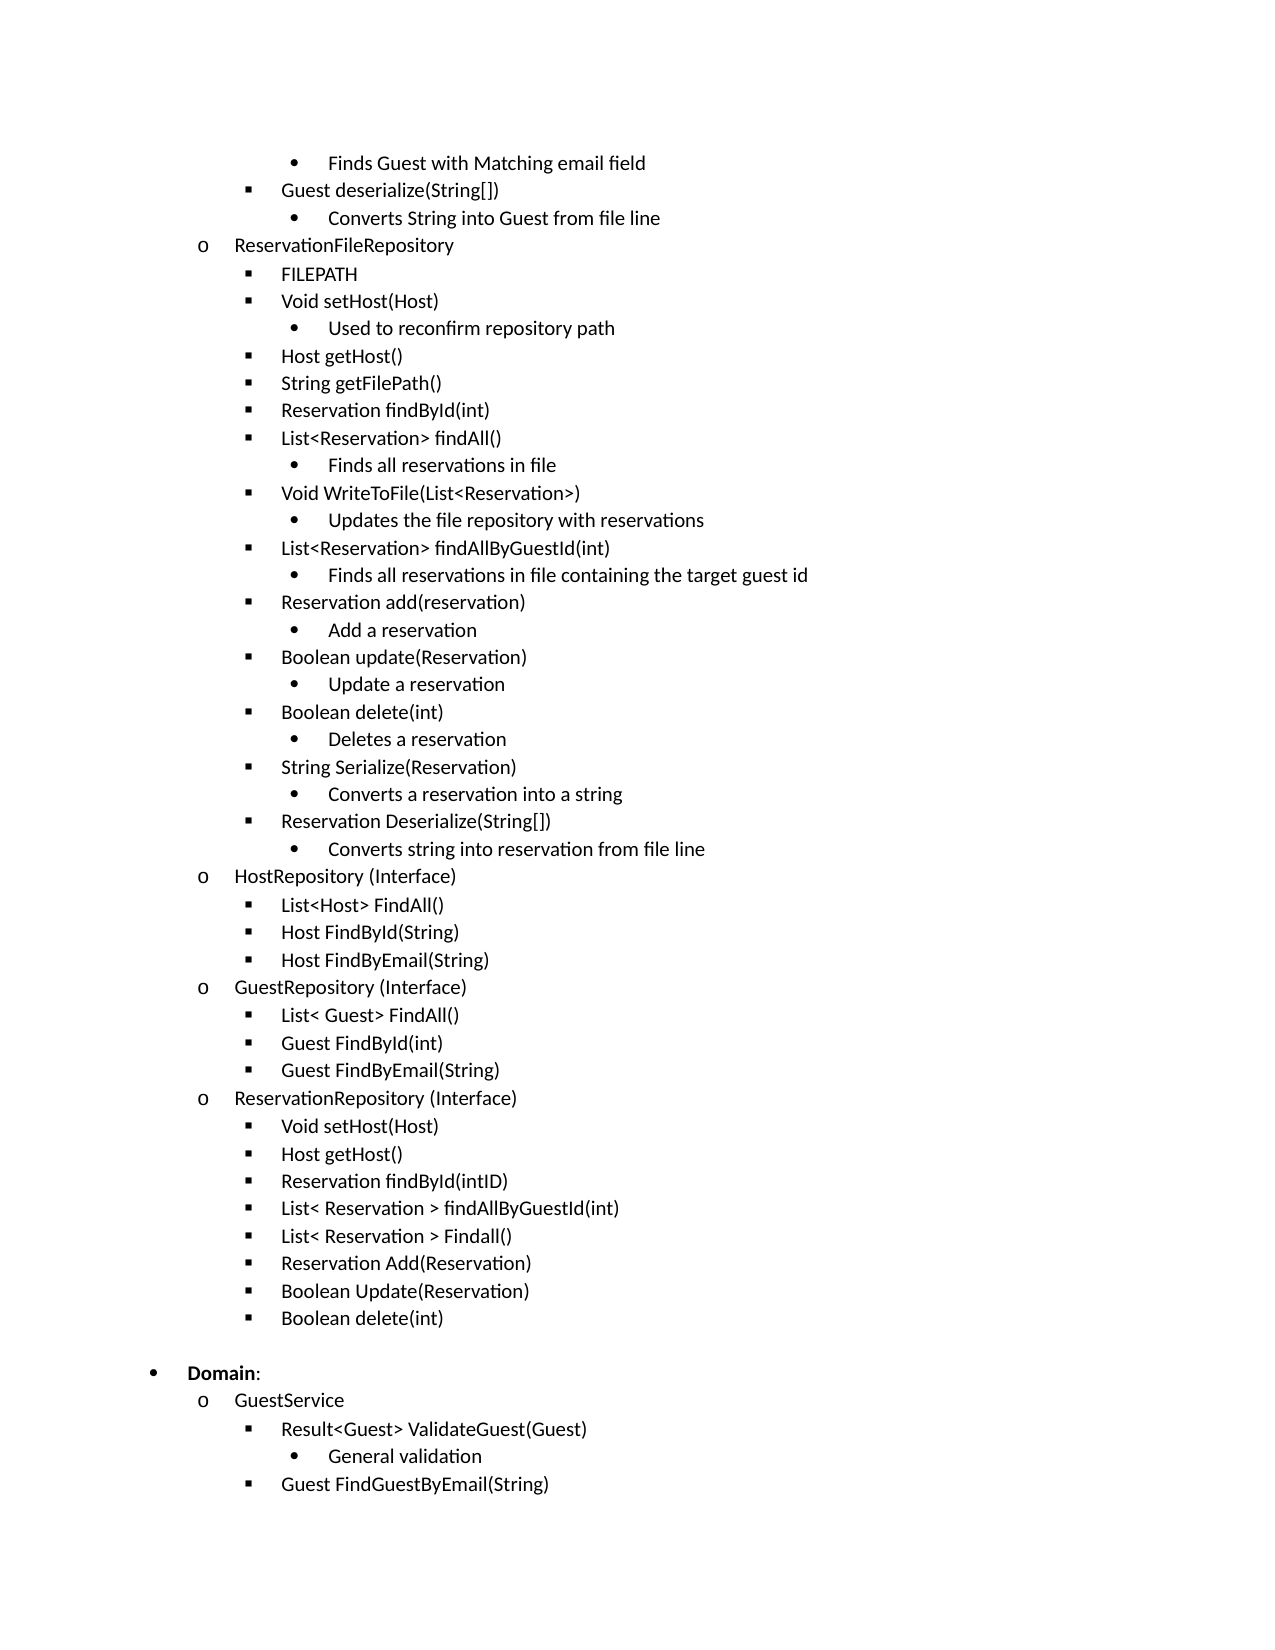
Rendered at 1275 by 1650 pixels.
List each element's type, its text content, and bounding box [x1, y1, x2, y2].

list Converts a reservation into a string [291, 781, 1125, 807]
list Boolean delete(int) [244, 1305, 1125, 1331]
list List< Reservation > Findall() [244, 1223, 1125, 1248]
list Reservation add(reservation) [244, 589, 1125, 615]
list List< Guest> FindAll() [244, 1003, 1125, 1028]
list Host FindById(String) [244, 919, 1125, 945]
list Updates the file repository with reservations [291, 507, 1125, 533]
list Guest deserialize(String[]) [244, 177, 1125, 203]
list Reservation Deserialize(String[]) [244, 809, 1125, 834]
list Finds all reservations in file [291, 452, 1125, 478]
list HostRepository (Interface) [197, 863, 1125, 890]
list Guest FindGuestByEmail(String) [244, 1471, 1125, 1496]
list FILEPATH [244, 261, 1125, 286]
list List< Reservation > findAllByGuestId(int) [244, 1196, 1125, 1221]
list Used to reconfirm repository path [291, 316, 1125, 341]
list Guest FindById(int) [244, 1030, 1125, 1056]
list Boolean Update(Reservation) [244, 1278, 1125, 1303]
list Reservation Add(Reservation) [244, 1250, 1125, 1276]
list Host getHost() [244, 343, 1125, 368]
list ReservationFileRepository [197, 232, 1125, 259]
list GuestRepository (Interface) [197, 974, 1125, 1001]
list List<Reservation> findAllByGuestId(int) [244, 535, 1125, 560]
list Converts String into Guest from file line [291, 205, 1125, 230]
list List<Reservation> findAll() [244, 425, 1125, 451]
list General validation [291, 1443, 1125, 1469]
list String getFilePath() [244, 370, 1125, 396]
list Deletes a reservation [291, 726, 1125, 752]
list Reservation findById(int) [244, 398, 1125, 423]
list Guest FindByEmail(String) [244, 1057, 1125, 1083]
list String Serialize(Reservation) [244, 754, 1125, 779]
list Boolean update(Reservation) [244, 644, 1125, 670]
list Update a reservation [291, 672, 1125, 697]
list Void setHost(Host) [244, 1113, 1125, 1139]
list Finds all reservations in file containing the target guest id [291, 562, 1125, 587]
list Host FindByEmail(String) [244, 947, 1125, 972]
list ReservationRepository (Interface) [197, 1085, 1125, 1111]
list Finds Guest with Matching email field [291, 150, 1125, 175]
list Add a reservation [291, 617, 1125, 642]
list Result<Guest> ValidateGuest(Guest) [244, 1416, 1125, 1441]
list Converts string into reservation from file line [291, 836, 1125, 861]
list Host getHost() [244, 1141, 1125, 1166]
list GuestService [197, 1387, 1125, 1414]
list List<Host> FindAll() [244, 892, 1125, 917]
list Void WriteToFile(List<Reservation>) [244, 480, 1125, 505]
list Void setHost(Host) [244, 288, 1125, 313]
list Boolean delete(int) [244, 699, 1125, 724]
list Reservation findById(intID) [244, 1168, 1125, 1194]
list Domain: [150, 1360, 1125, 1385]
